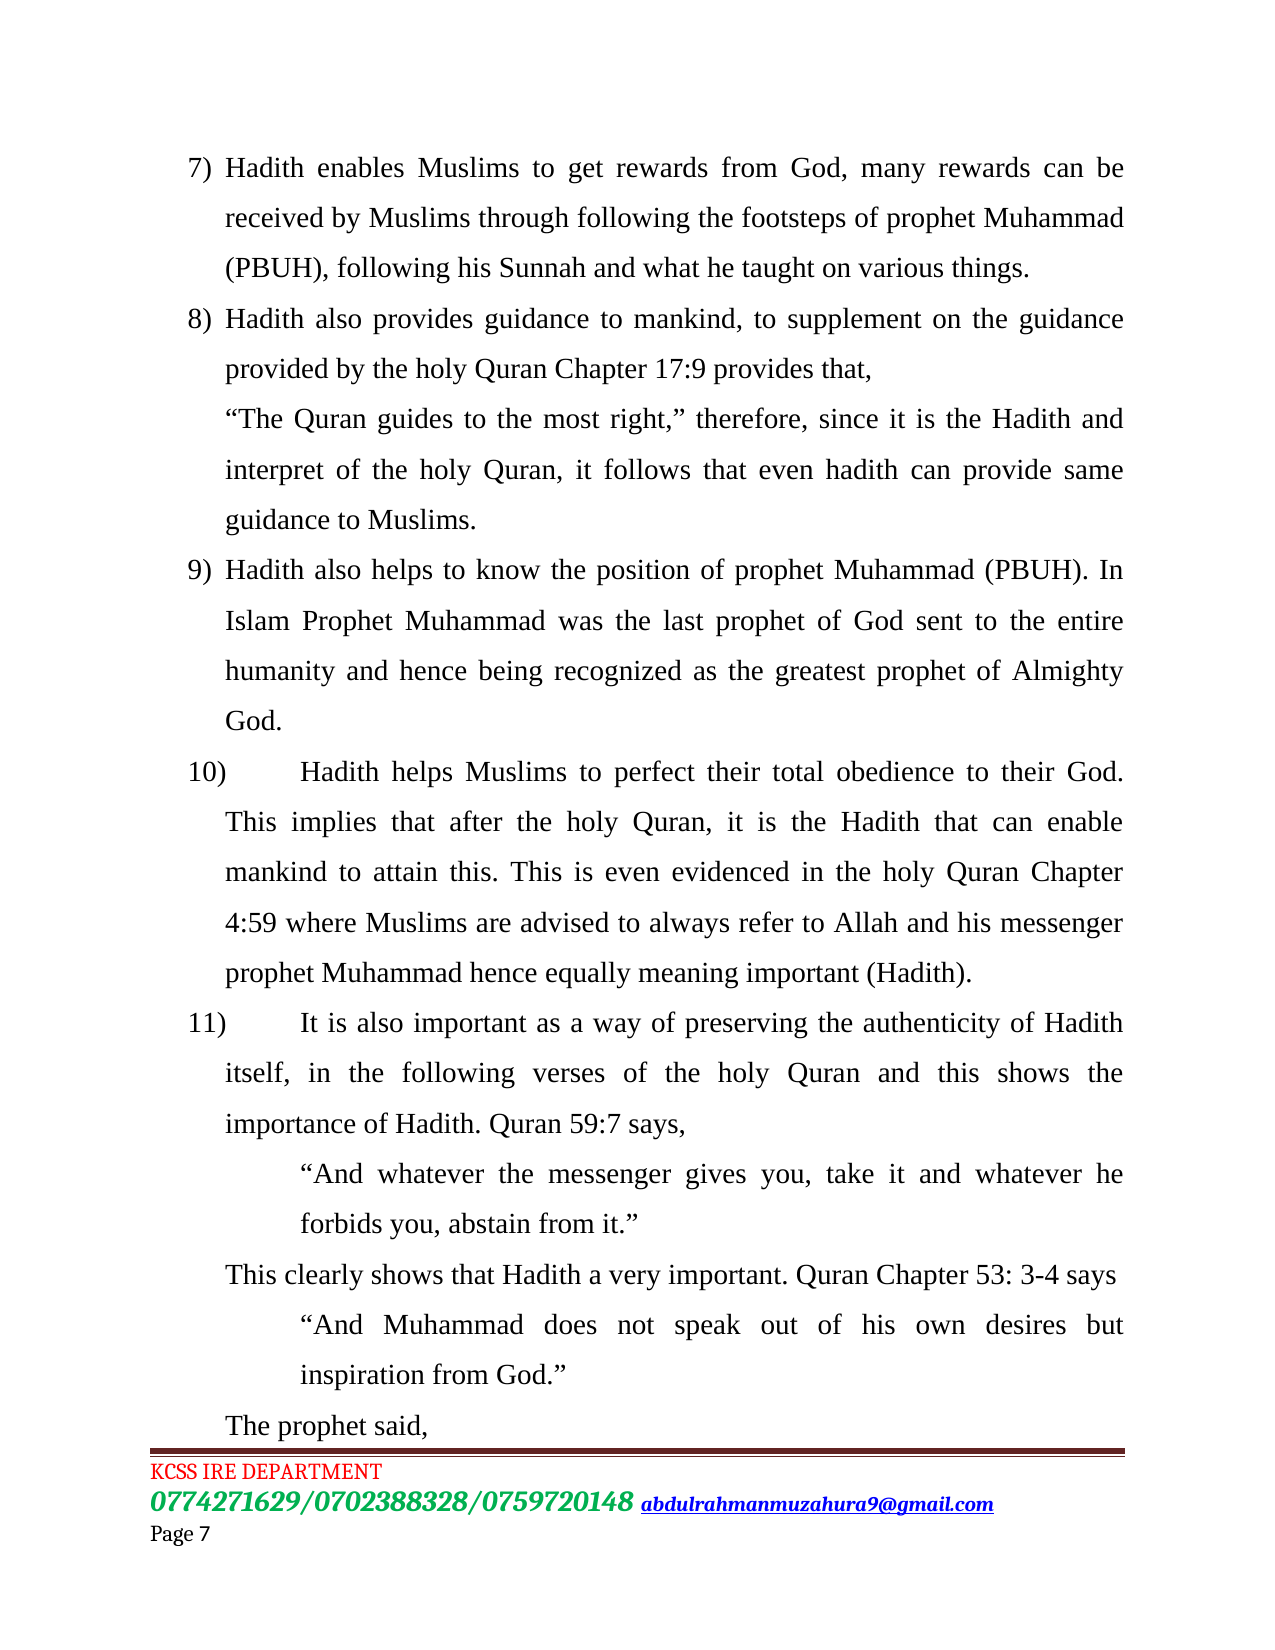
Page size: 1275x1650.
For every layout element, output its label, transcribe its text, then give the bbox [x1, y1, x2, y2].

list Hadith helps Muslims to perfect their total obedience to their God. This implies that after the holy Quran, it is the Hadith that can enable mankind to attain this. This is even evidenced in the holy Quran Chapter 4:59 where Muslims are advised to always refer to Allah and his messenger prophet Muhammad hence equally meaning important (Hadith). [187, 754, 1125, 988]
text “And Muhammad does not speak out of his own desires but inspiration from God.” [300, 1307, 1125, 1391]
list Hadith also provides guidance to mankind, to supplement on the guidance provided by the holy Quran Chapter 17:9 provides that, [187, 301, 1125, 385]
list It is also important as a way of preserving the authenticity of Hadith itself, in the following verses of the holy Quran and this shows the importance of Hadith. Quran 59:7 says, [187, 1005, 1125, 1139]
text The prophet said, [225, 1408, 1125, 1441]
text “The Quran guides to the most right,” therefore, since it is the Hadith and interpret of the holy Quran, it follows that even hadith can provide same guidance to Muslims. [225, 402, 1125, 536]
text “And whatever the messenger gives you, take it and whatever he forbids you, abstain from it.” [300, 1156, 1125, 1240]
list Hadith also helps to know the position of prophet Muhammad (PBUH). In Islam Prophet Muhammad was the last prophet of God sent to the entire humanity and hence being recognized as the greatest prophet of Almighty God. [187, 552, 1125, 737]
text This clearly shows that Hadith a very important. Quran Chapter 53: 3-4 says [225, 1257, 1125, 1290]
list Hadith enables Muslims to get rewards from God, many rewards can be received by Muslims through following the footsteps of prophet Muhammad (PBUH), following his Sunnah and what he taught on various things. [187, 150, 1125, 284]
